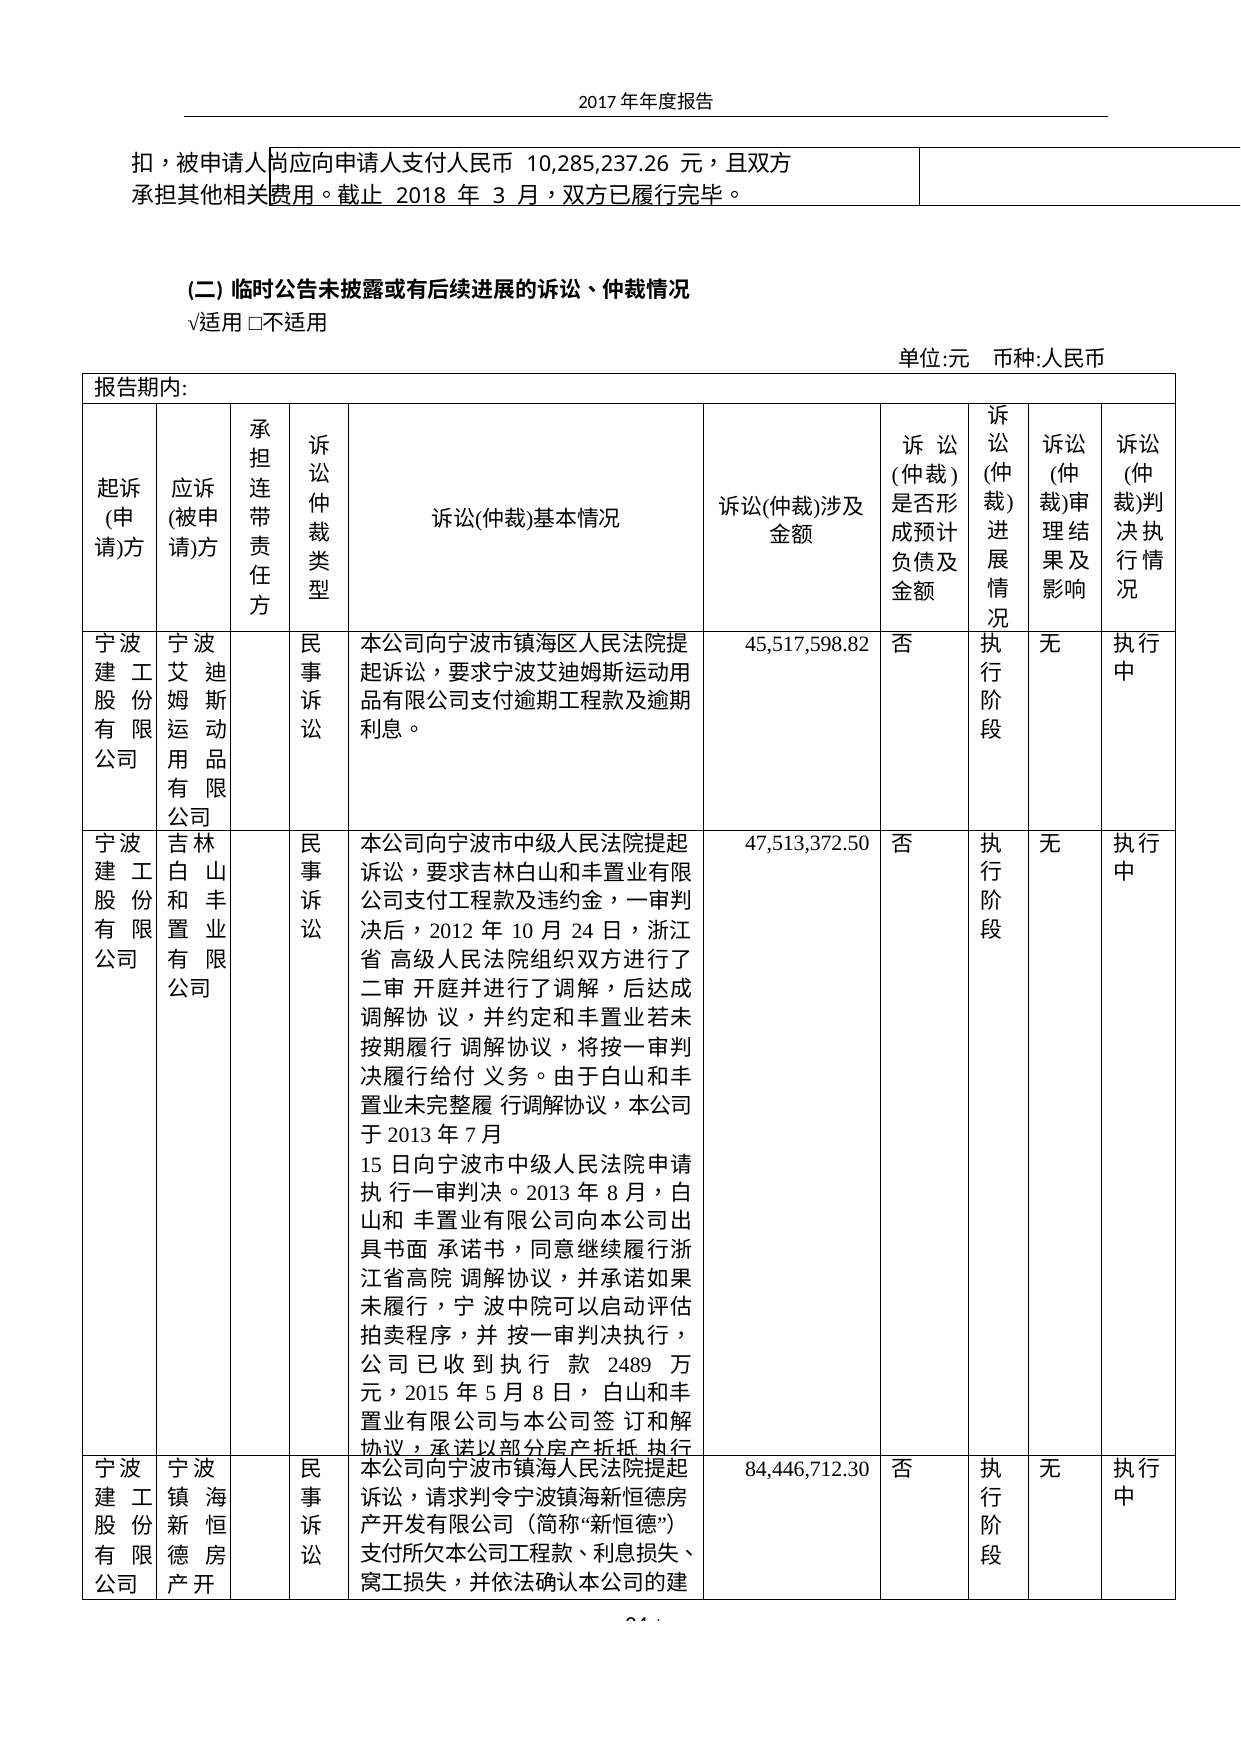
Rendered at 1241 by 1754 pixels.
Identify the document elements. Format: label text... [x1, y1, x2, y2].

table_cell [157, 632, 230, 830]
subtitle (二) 临时公告未披露或有后续进展的诉讼、仲裁情况 [187, 274, 694, 304]
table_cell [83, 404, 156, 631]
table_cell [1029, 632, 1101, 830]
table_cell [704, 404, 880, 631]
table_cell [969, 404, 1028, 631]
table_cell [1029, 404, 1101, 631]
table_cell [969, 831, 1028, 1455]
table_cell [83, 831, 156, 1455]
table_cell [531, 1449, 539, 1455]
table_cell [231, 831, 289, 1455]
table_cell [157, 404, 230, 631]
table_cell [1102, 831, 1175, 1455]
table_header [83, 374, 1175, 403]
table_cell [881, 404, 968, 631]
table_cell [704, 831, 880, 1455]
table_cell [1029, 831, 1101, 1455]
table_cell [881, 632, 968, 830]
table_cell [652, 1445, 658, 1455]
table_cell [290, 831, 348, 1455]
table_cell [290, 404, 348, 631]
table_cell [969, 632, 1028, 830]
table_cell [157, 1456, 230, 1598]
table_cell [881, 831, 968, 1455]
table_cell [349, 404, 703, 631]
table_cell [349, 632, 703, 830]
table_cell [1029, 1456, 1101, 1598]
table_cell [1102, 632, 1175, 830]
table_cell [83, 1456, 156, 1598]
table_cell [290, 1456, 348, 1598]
text √适用 □不适用 [187, 307, 694, 336]
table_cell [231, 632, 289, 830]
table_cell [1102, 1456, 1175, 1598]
text 单位:元 币种:人民币 [898, 343, 1190, 373]
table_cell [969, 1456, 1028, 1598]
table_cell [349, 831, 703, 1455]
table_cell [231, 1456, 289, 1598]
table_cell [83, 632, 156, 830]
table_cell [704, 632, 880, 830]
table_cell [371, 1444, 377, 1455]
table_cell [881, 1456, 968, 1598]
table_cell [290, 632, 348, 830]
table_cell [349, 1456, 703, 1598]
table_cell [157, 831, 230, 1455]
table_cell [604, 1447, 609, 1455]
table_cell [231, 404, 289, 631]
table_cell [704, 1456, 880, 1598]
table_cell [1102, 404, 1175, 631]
